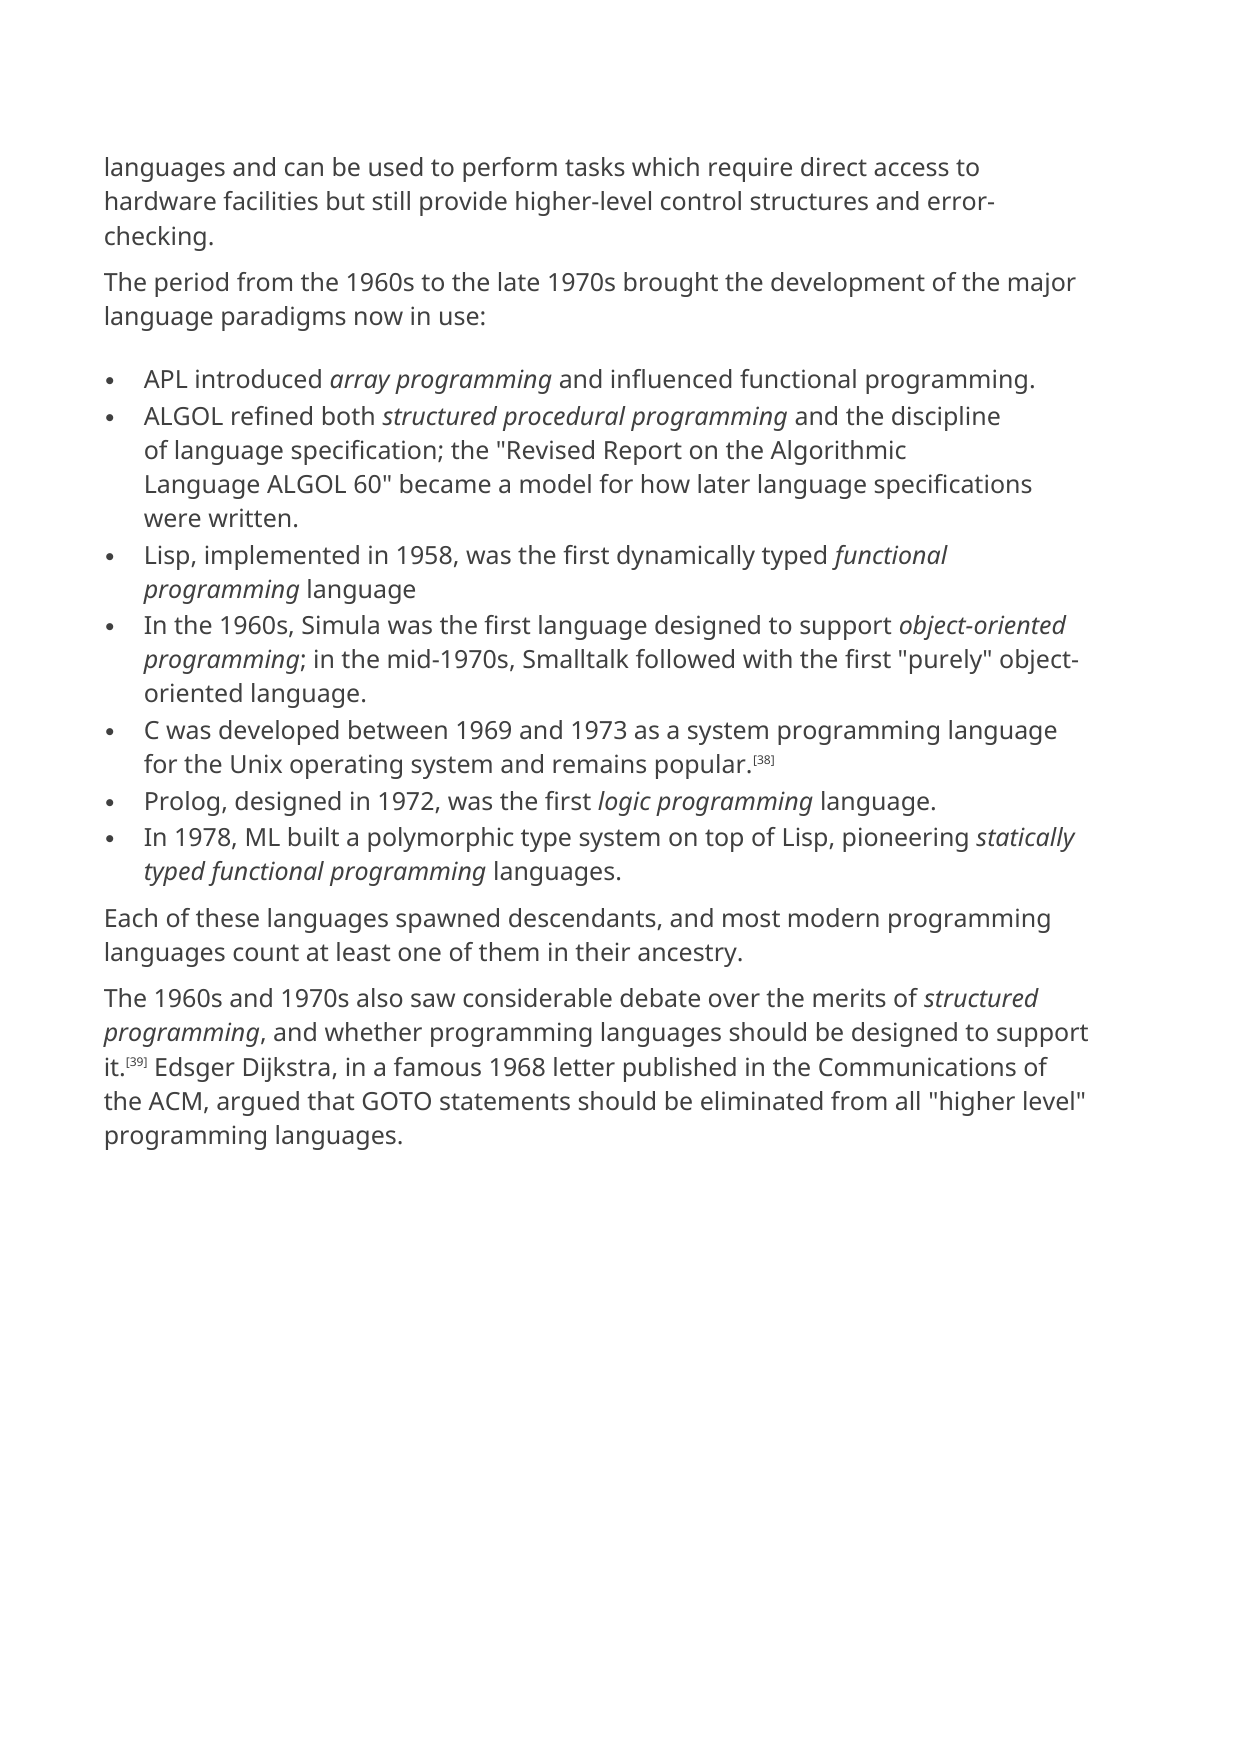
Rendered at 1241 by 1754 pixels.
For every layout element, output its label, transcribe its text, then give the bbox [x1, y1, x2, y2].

text Each of these languages spawned descendants, and most modern programming languages count at least one of them in their ancestry. [103, 900, 1090, 968]
list Lisp, implemented in 1958, was the first dynamically typed functional programming language [106, 537, 1090, 605]
list ALGOL refined both structured procedural programming and the discipline of language specification; the "Revised Report on the Algorithmic Language ALGOL 60" became a model for how later language specifications were written. [106, 398, 1090, 535]
list In the 1960s, Simula was the first language designed to support object-oriented programming; in the mid-1970s, Smalltalk followed with the first "purely" object-oriented language. [106, 608, 1090, 710]
list APL introduced array programming and influenced functional programming. [106, 362, 1090, 396]
list C was developed between 1969 and 1973 as a system programming language for the Unix operating system and remains popular.[38] [106, 713, 1090, 781]
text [103, 150, 1090, 252]
text The 1960s and 1970s also saw considerable debate over the merits of structured programming, and whether programming languages should be designed to support it.[39] Edsger Dijkstra, in a famous 1968 letter published in the Communications of the ACM, argued that GOTO statements should be eliminated from all "higher level" programming languages. [103, 981, 1090, 1151]
list Prolog, designed in 1972, was the first logic programming language. [106, 783, 1090, 817]
list In 1978, ML built a polymorphic type system on top of Lisp, pioneering statically typed functional programming languages. [106, 820, 1090, 888]
text The period from the 1960s to the late 1970s brought the development of the major language paradigms now in use: [103, 265, 1090, 333]
